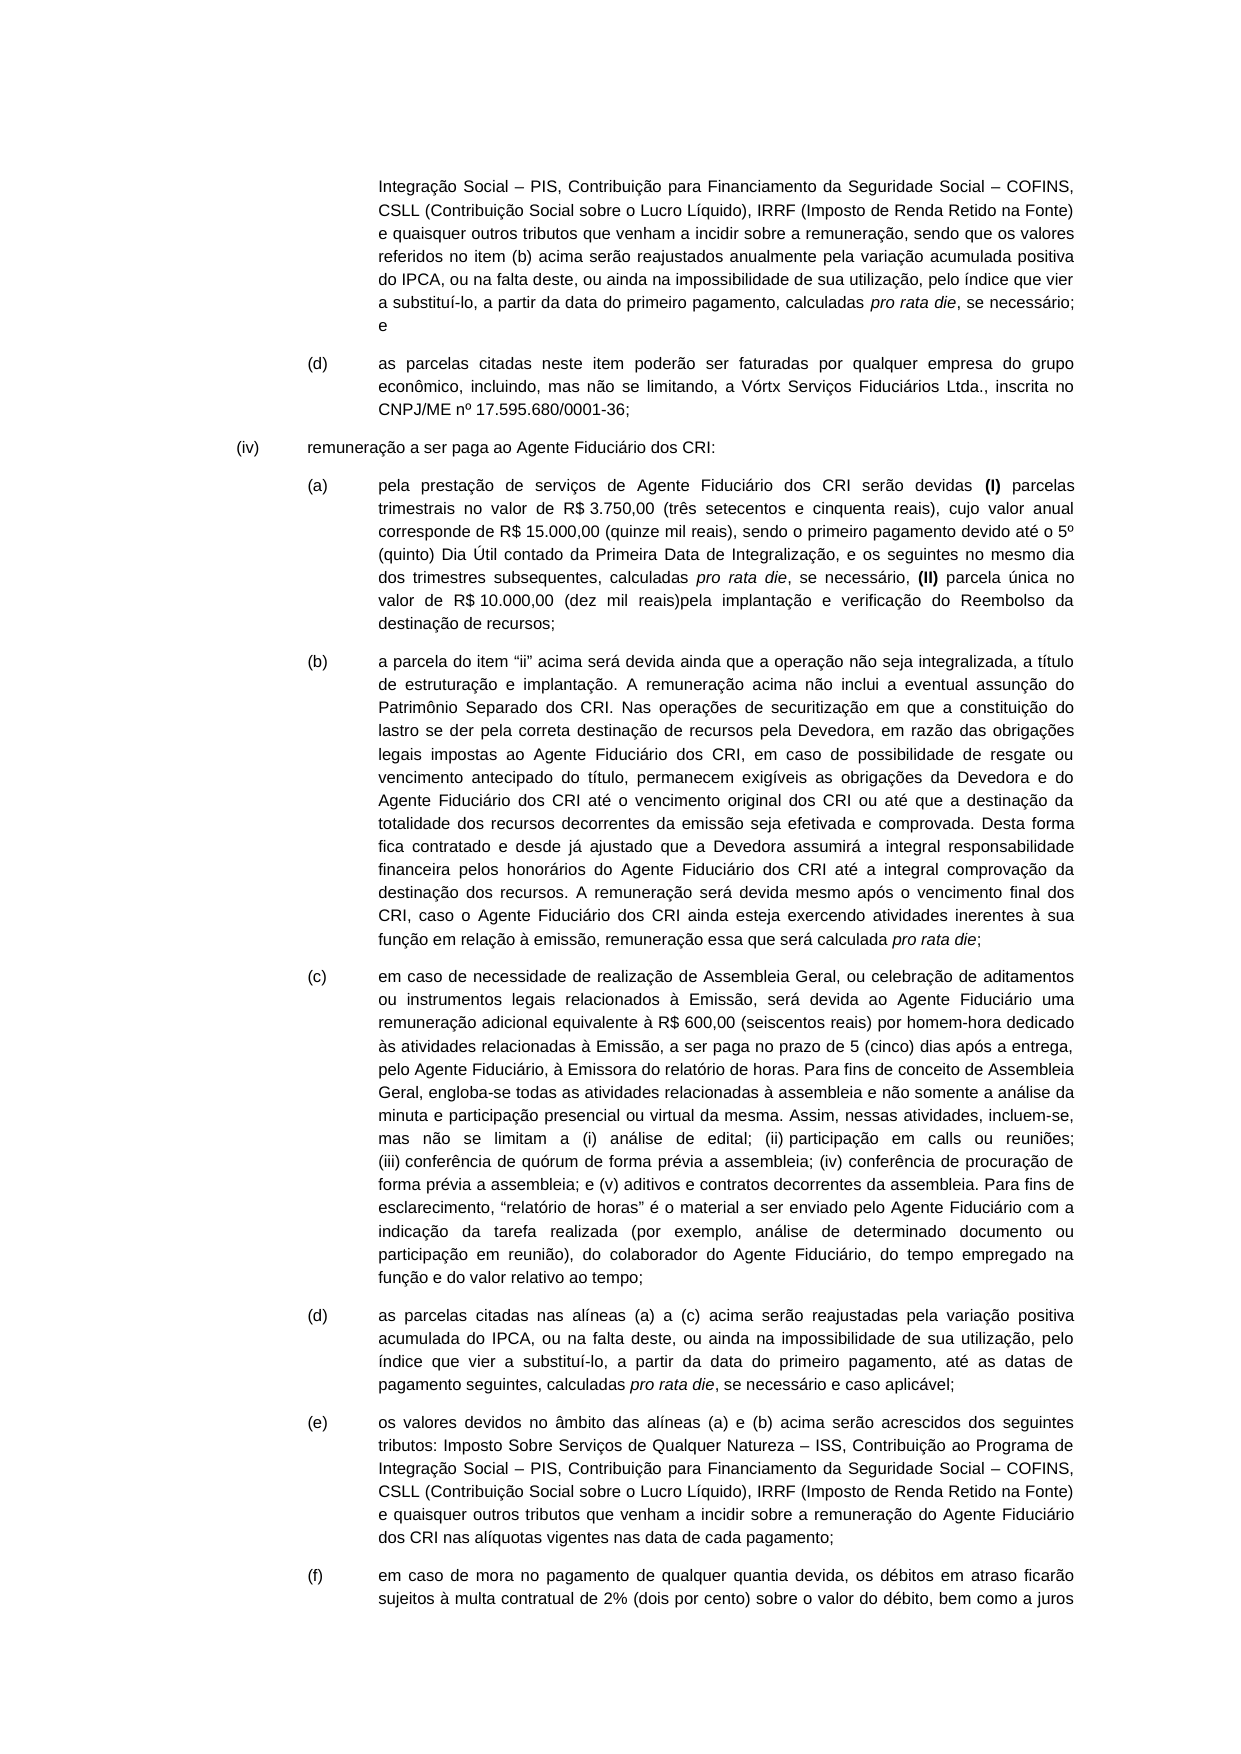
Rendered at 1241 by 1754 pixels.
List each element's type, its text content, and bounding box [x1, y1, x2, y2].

text as parcelas citadas nas alíneas (a) a (c) acima serão reajustadas pela variação positiva acumulada do IPCA, ou na falta deste, ou ainda na impossibilidade de sua utilização, pelo índice que vier a substituí-lo, a partir da data do primeiro pagamento, até as datas de pagamento seguintes, calculadas pro rata die, se necessário e caso aplicável; [307, 1305, 1075, 1394]
text as parcelas citadas neste item poderão ser faturadas por qualquer empresa do grupo econômico, incluindo, mas não se limitando, a Vórtx Serviços Fiduciários Ltda., inscrita no CNPJ/ME nº 17.595.680/0001-36; [307, 354, 1075, 419]
text pela prestação de serviços de Agente Fiduciário dos CRI serão devidas (I) parcelas trimestrais no valor de R$ 3.750,00 (três setecentos e cinquenta reais), cujo valor anual corresponde de R$ 15.000,00 (quinze mil reais), sendo o primeiro pagamento devido até o 5º (quinto) Dia Útil contado da Primeira Data de Integralização, e os seguintes no mesmo dia dos trimestres subsequentes, calculadas pro rata die, se necessário, (II) parcela única no valor de R$ 10.000,00 (dez mil reais)pela implantação e verificação do Reembolso da destinação de recursos; [307, 475, 1075, 633]
text remuneração a ser paga ao Agente Fiduciário dos CRI: [236, 438, 1075, 457]
text em caso de necessidade de realização de Assembleia Geral, ou celebração de aditamentos ou instrumentos legais relacionados à Emissão, será devida ao Agente Fiduciário uma remuneração adicional equivalente à R$ 600,00 (seiscentos reais) por homem-hora dedicado às atividades relacionadas à Emissão, a ser paga no prazo de 5 (cinco) dias após a entrega, pelo Agente Fiduciário, à Emissora do relatório de horas. Para fins de conceito de Assembleia Geral, engloba-se todas as atividades relacionadas à assembleia e não somente a análise da minuta e participação presencial ou virtual da mesma. Assim, nessas atividades, incluem-se, mas não se limitam a (i) análise de edital; (ii) participação em calls ou reuniões; (iii) conferência de quórum de forma prévia a assembleia; (iv) conferência de procuração de forma prévia a assembleia; e (v) aditivos e contratos decorrentes da assembleia. Para fins de esclarecimento, “relatório de horas” é o material a ser enviado pelo Agente Fiduciário com a indicação da tarefa realizada (por exemplo, análise de determinado documento ou participação em reunião), do colaborador do Agente Fiduciário, do tempo empregado na função e do valor relativo ao tempo; [307, 967, 1075, 1287]
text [307, 177, 1075, 335]
text os valores devidos no âmbito das alíneas (a) e (b) acima serão acrescidos dos seguintes tributos: Imposto Sobre Serviços de Qualquer Natureza – ISS, Contribuição ao Programa de Integração Social – PIS, Contribuição para Financiamento da Seguridade Social – COFINS, CSLL (Contribuição Social sobre o Lucro Líquido), IRRF (Imposto de Renda Retido na Fonte) e quaisquer outros tributos que venham a incidir sobre a remuneração do Agente Fiduciário dos CRI nas alíquotas vigentes nas data de cada pagamento; [307, 1412, 1075, 1547]
text a parcela do item “ii” acima será devida ainda que a operação não seja integralizada, a título de estruturação e implantação. A remuneração acima não inclui a eventual assunção do Patrimônio Separado dos CRI. Nas operações de securitização em que a constituição do lastro se der pela correta destinação de recursos pela Devedora, em razão das obrigações legais impostas ao Agente Fiduciário dos CRI, em caso de possibilidade de resgate ou vencimento antecipado do título, permanecem exigíveis as obrigações da Devedora e do Agente Fiduciário dos CRI até o vencimento original dos CRI ou até que a destinação da totalidade dos recursos decorrentes da emissão seja efetivada e comprovada. Desta forma fica contratado e desde já ajustado que a Devedora assumirá a integral responsabilidade financeira pelos honorários do Agente Fiduciário dos CRI até a integral comprovação da destinação dos recursos. A remuneração será devida mesmo após o vencimento final dos CRI, caso o Agente Fiduciário dos CRI ainda esteja exercendo atividades inerentes à sua função em relação à emissão, remuneração essa que será calculada pro rata die; [307, 652, 1075, 948]
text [307, 1566, 1075, 1608]
